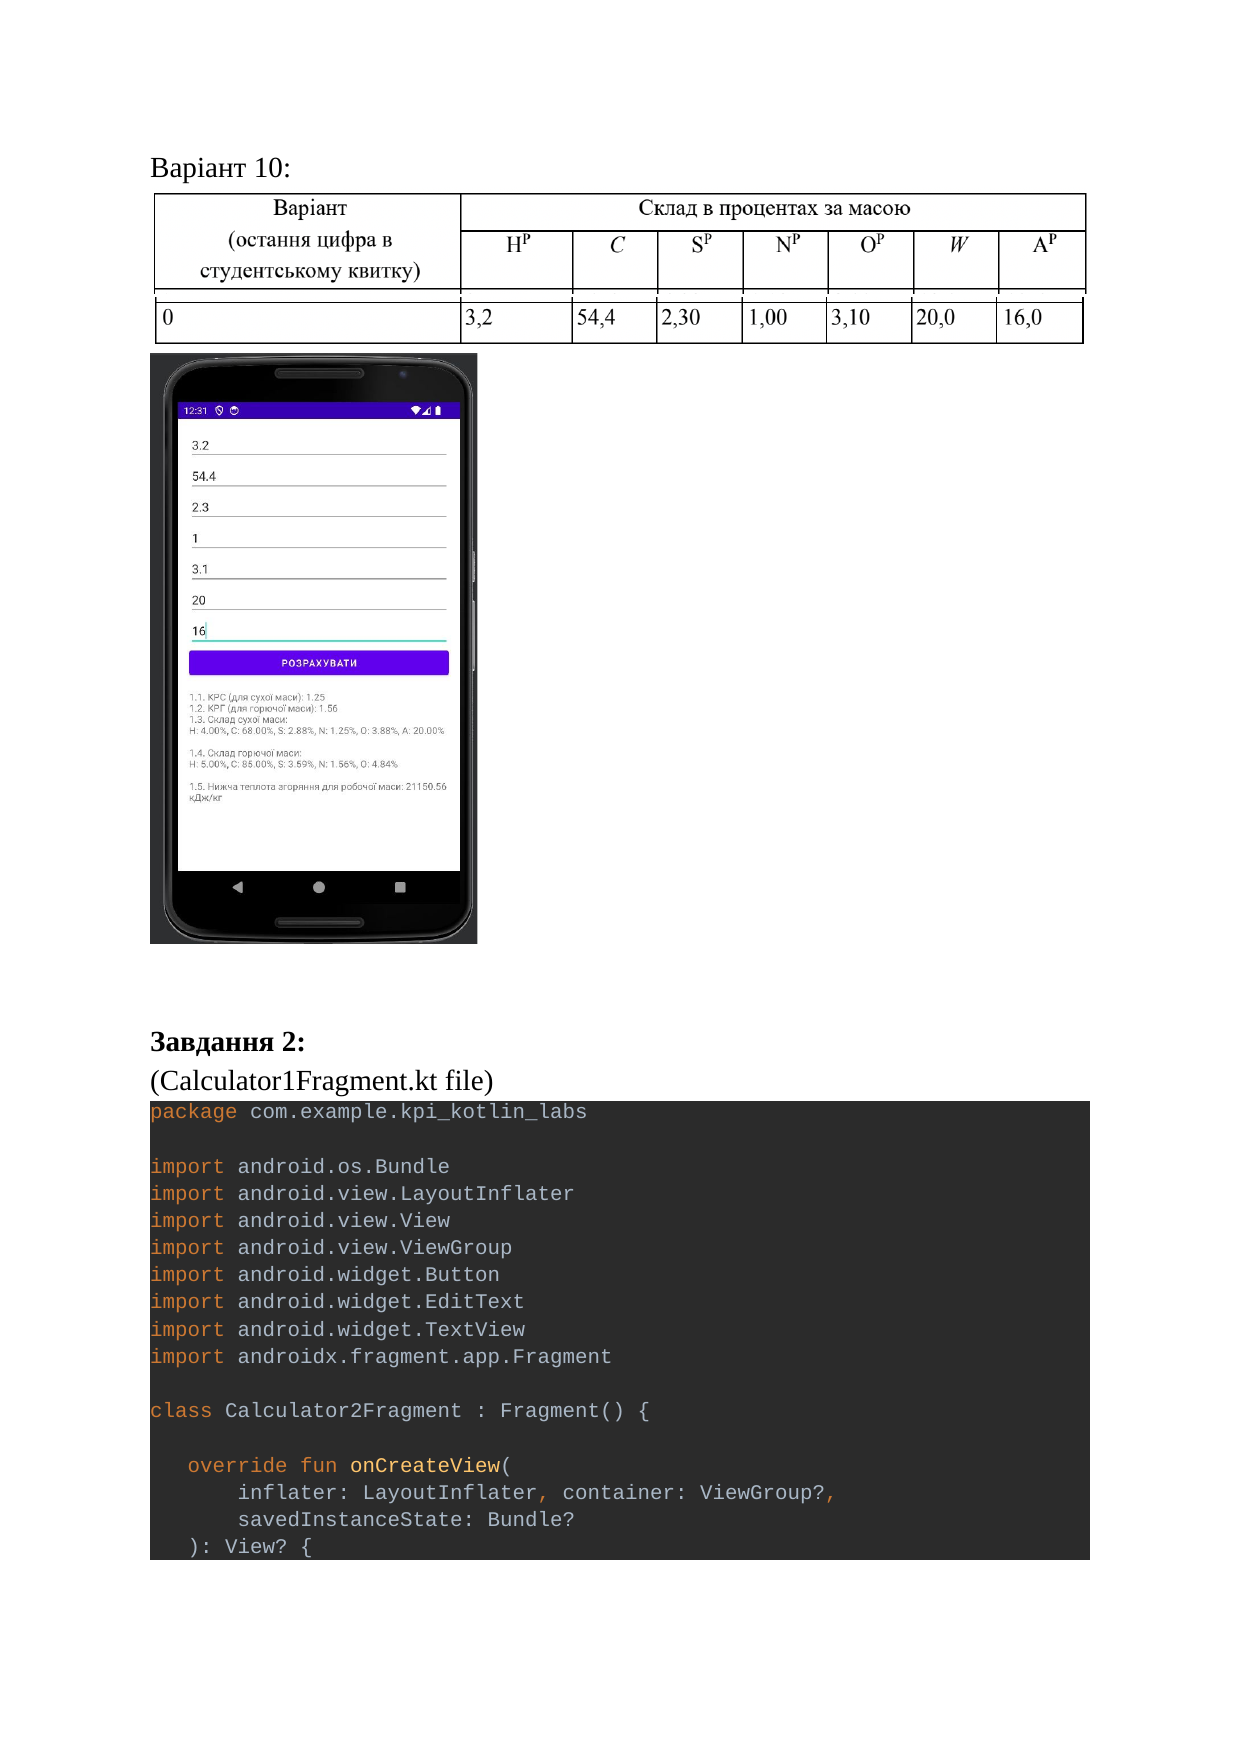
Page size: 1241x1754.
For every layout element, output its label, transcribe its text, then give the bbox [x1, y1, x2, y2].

text import androidx.fragment.app.Fragment [150, 1346, 1090, 1369]
text import android.view.View [150, 1210, 1090, 1234]
text (Calculator1Fragment.kt file) [150, 1063, 1090, 1096]
text import android.widget.Button [150, 1264, 1090, 1288]
text savedInstanceState: Bundle? [150, 1509, 1090, 1533]
text import android.widget.EditText [150, 1292, 1090, 1315]
text import android.view.ViewGroup [150, 1237, 1090, 1261]
text import android.os.Bundle [150, 1156, 1090, 1179]
text Варіант 10: [150, 150, 1090, 187]
text class Calculator2Fragment : Fragment() { [150, 1400, 1090, 1424]
text inflater: LayoutInflater, container: ViewGroup?, [150, 1482, 1090, 1506]
text Завдання 2: [150, 1024, 1090, 1058]
text import android.view.LayoutInflater [150, 1183, 1090, 1206]
text ): View? { [150, 1536, 1090, 1560]
picture [150, 297, 1091, 350]
picture [150, 187, 1091, 294]
text import android.widget.TextView [150, 1319, 1090, 1342]
text package com.example.kpi_kotlin_labs [150, 1101, 1090, 1125]
text override fun onCreateView( [150, 1455, 1090, 1478]
picture [150, 353, 478, 944]
